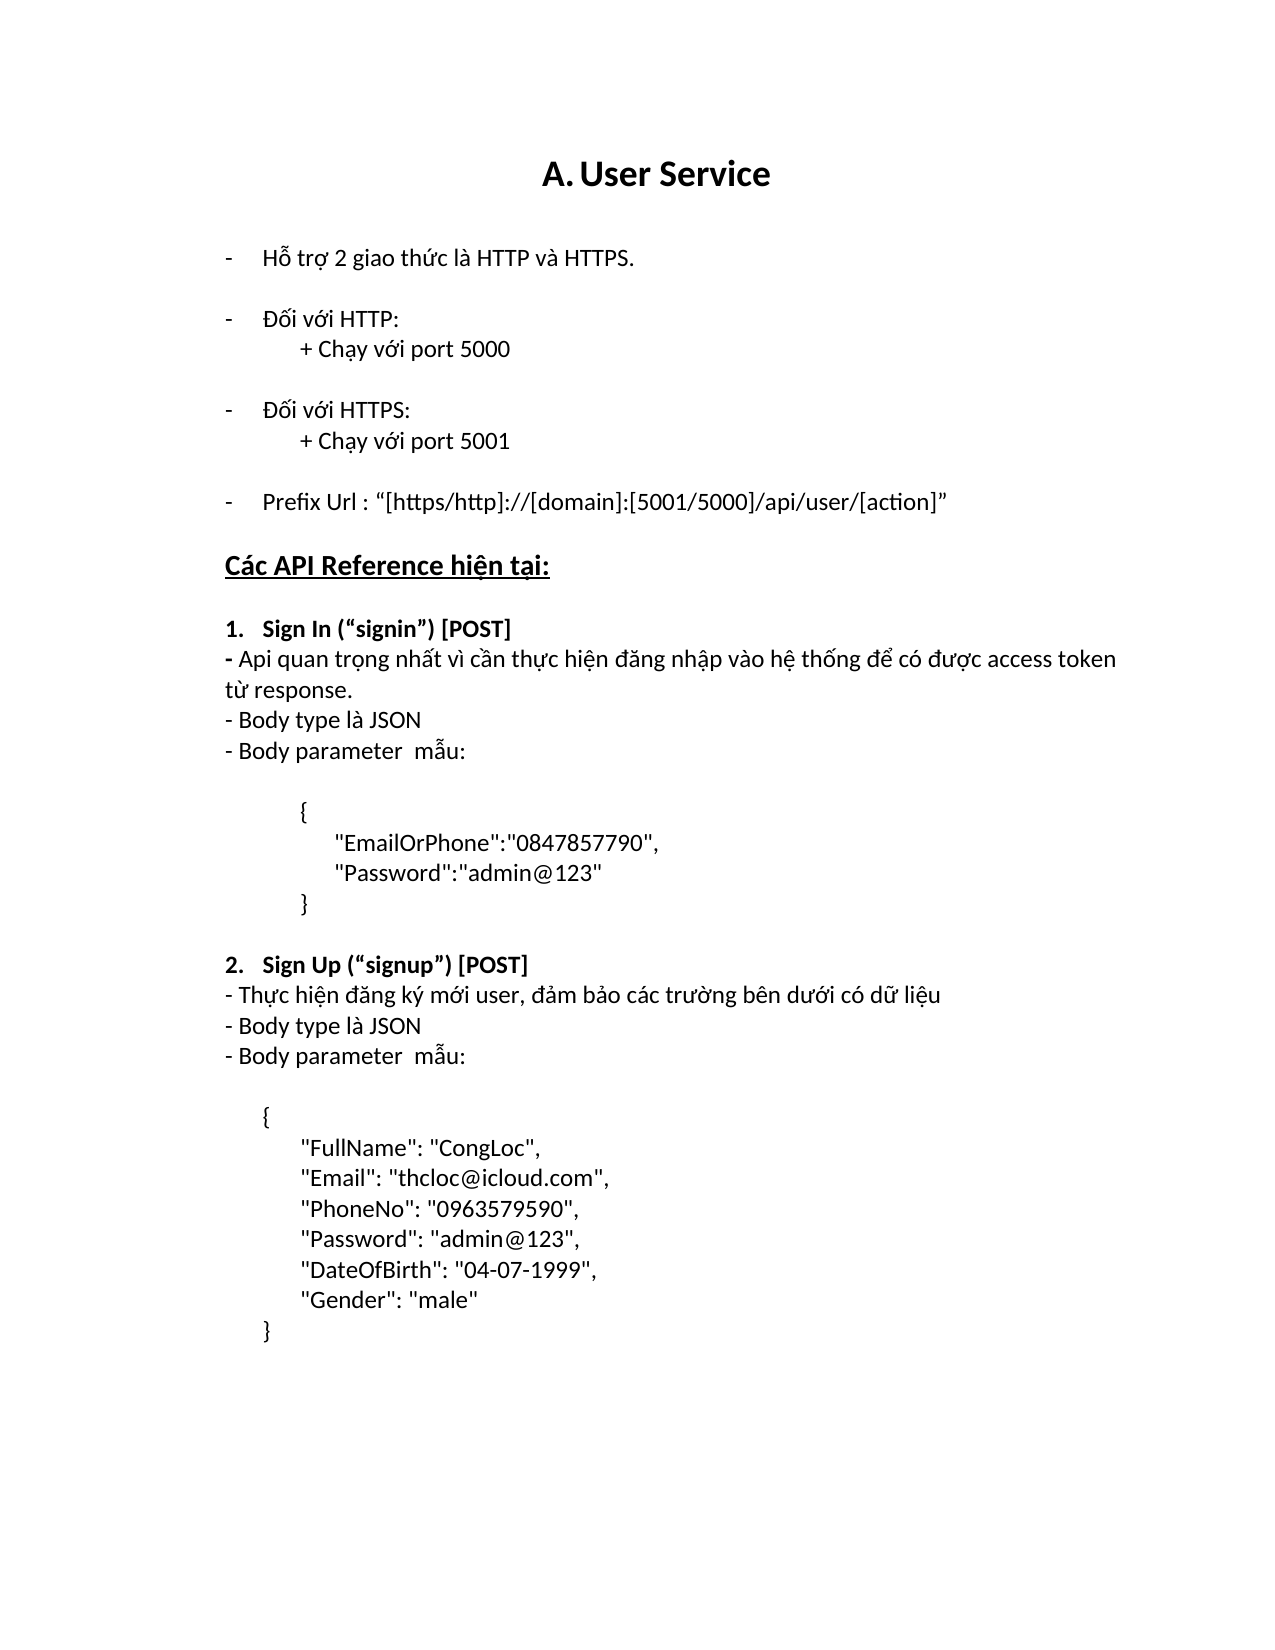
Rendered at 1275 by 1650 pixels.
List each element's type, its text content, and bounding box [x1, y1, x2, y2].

text - Thực hiện đăng ký mới user, đảm bảo các trường bên dưới có dữ liệu [225, 979, 1125, 1010]
list "Password": "admin@123", [262, 1223, 1125, 1254]
list } [262, 1315, 1125, 1346]
list + Chạy với port 5001 [225, 425, 1125, 455]
list { [225, 796, 1125, 827]
text - Body type là JSON [225, 1010, 1125, 1040]
text - Api quan trọng nhất vì cần thực hiện đăng nhập vào hệ thống để có được access token từ response. [225, 643, 1125, 704]
list { [262, 1101, 1125, 1132]
text "EmailOrPhone":"0847857790", [300, 827, 1125, 857]
list "Password":"admin@123" [225, 857, 1125, 888]
list "PhoneNo": "0963579590", [262, 1193, 1125, 1223]
list "Email": "thcloc@icloud.com", [262, 1162, 1125, 1193]
list Sign In (“signin”) [POST] [225, 613, 1125, 643]
list Các API Reference hiện tại: [225, 547, 1125, 582]
list Đối với HTTPS: [225, 394, 1125, 425]
list + Chạy với port 5000 [225, 333, 1125, 364]
list } [225, 888, 1125, 918]
list User Service [187, 150, 1125, 196]
list "FullName": "CongLoc", [262, 1132, 1125, 1162]
list Hỗ trợ 2 giao thức là HTTP và HTTPS. [225, 242, 1125, 272]
text - Body parameter mẫu: [150, 1040, 1125, 1071]
text - Body type là JSON [225, 704, 1125, 735]
list "Gender": "male" [262, 1284, 1125, 1315]
list Prefix Url : “[https/http]://[domain]:[5001/5000]/api/user/[action]” [225, 486, 1125, 516]
list "DateOfBirth": "04-07-1999", [262, 1254, 1125, 1284]
list Sign Up (“signup”) [POST] [225, 949, 1125, 979]
list Đối với HTTP: [225, 303, 1125, 333]
text - Body parameter mẫu: [225, 735, 1125, 766]
